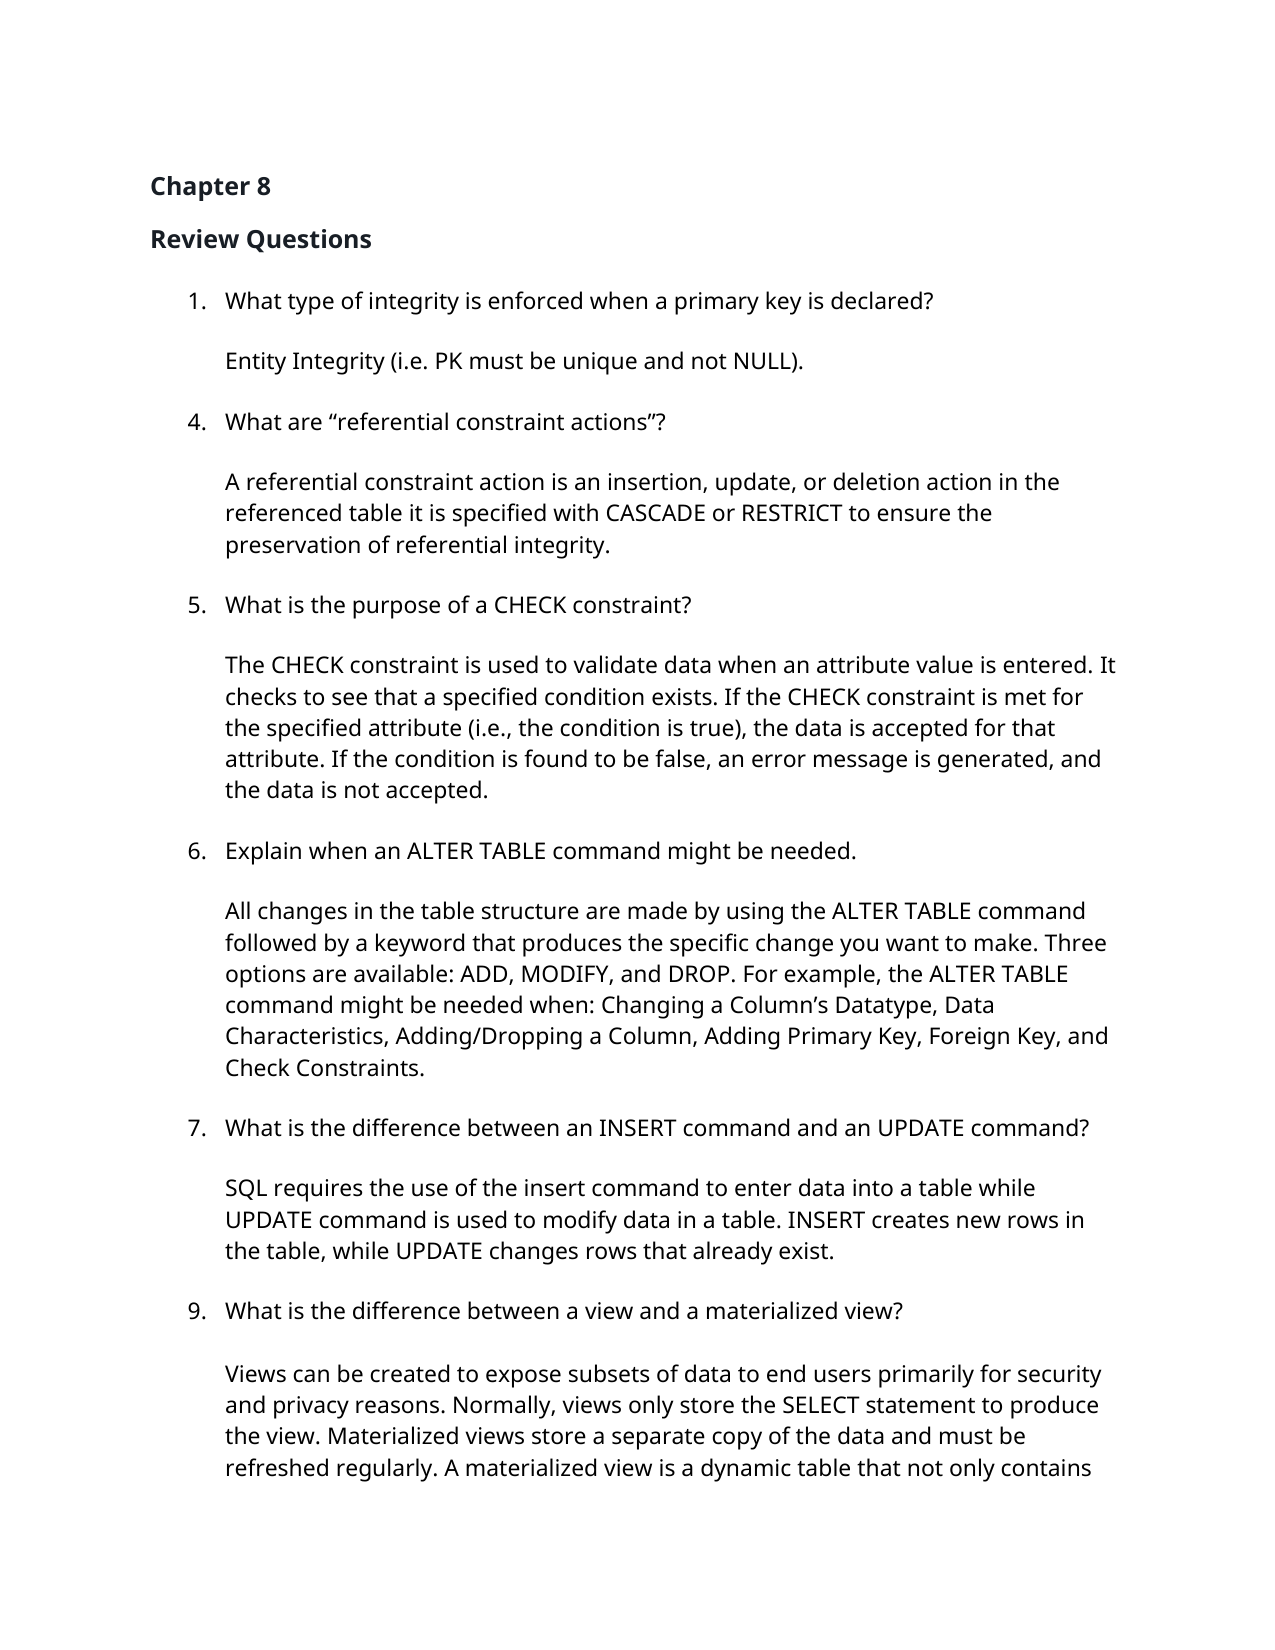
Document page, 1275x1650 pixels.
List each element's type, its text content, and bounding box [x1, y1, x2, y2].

text SQL requires the use of the insert command to enter data into a table while UPDATE command is used to modify data in a table. INSERT creates new rows in the table, while UPDATE changes rows that already exist. [225, 1172, 1125, 1266]
list What type of integrity is enforced when a primary key is declared? [187, 285, 1125, 316]
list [225, 1358, 1125, 1483]
list What is the difference between an INSERT command and an UPDATE command? [187, 1112, 1125, 1143]
list What is the purpose of a CHECK constraint? [187, 589, 1125, 620]
text A referential constraint action is an insertion, update, or deletion action in the referenced table it is specified with CASCADE or RESTRICT to ensure the preservation of referential integrity. [225, 466, 1125, 560]
list Explain when an ALTER TABLE command might be needed. [187, 835, 1125, 866]
text All changes in the table structure are made by using the ALTER TABLE command followed by a keyword that produces the specific change you want to make. Three options are available: ADD, MODIFY, and DROP. For example, the ALTER TABLE command might be needed when: Changing a Column’s Datatype, Data Characteristics, Adding/Dropping a Column, Adding Primary Key, Foreign Key, and Check Constraints. [225, 895, 1125, 1083]
text Entity Integrity (i.e. PK must be unique and not NULL). [225, 345, 1125, 376]
text Review Questions [150, 222, 1125, 256]
text Chapter 8 [150, 169, 1125, 203]
list What are “referential constraint actions”? [187, 406, 1125, 437]
list What is the difference between a view and a materialized view? [187, 1295, 1125, 1326]
text The CHECK constraint is used to validate data when an attribute value is entered. It checks to see that a specified condition exists. If the CHECK constraint is met for the specified attribute (i.e., the condition is true), the data is accepted for that attribute. If the condition is found to be false, an error message is generated, and the data is not accepted. [225, 649, 1125, 806]
